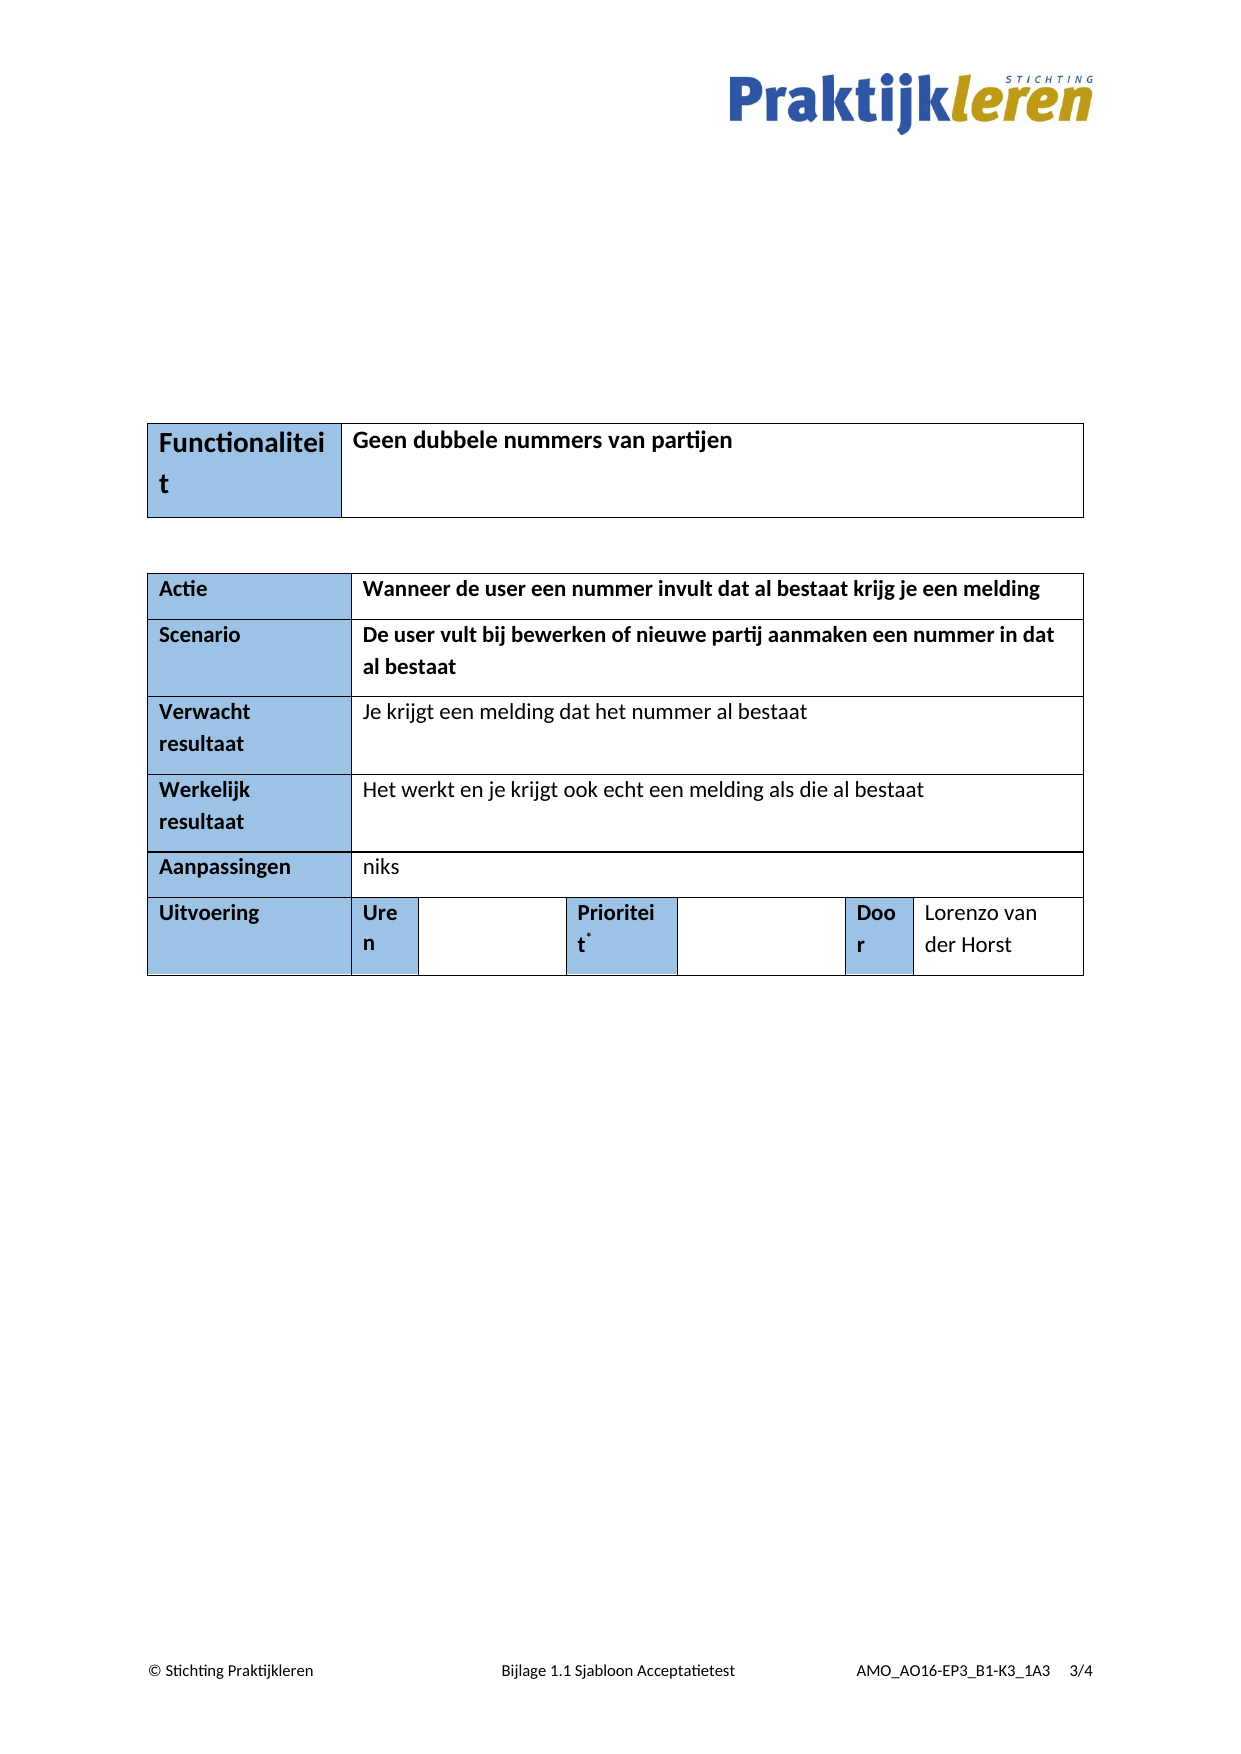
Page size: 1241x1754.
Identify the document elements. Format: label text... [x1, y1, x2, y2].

table_cell niks [352, 853, 1083, 897]
table_cell [678, 898, 845, 974]
table_header Geen dubbele nummers van partijen [342, 424, 1083, 517]
table_cell Je krijgt een melding dat het nummer al bestaat [352, 697, 1083, 774]
table_cell Lorenzo van der Horst [914, 898, 1083, 974]
table_cell Scenario [148, 620, 351, 696]
picture [730, 73, 1093, 135]
table_cell [419, 898, 566, 974]
table_header Actie [148, 574, 351, 619]
table_cell Werkelijk resultaat [148, 775, 351, 851]
table_cell Prioriteit* [567, 898, 677, 974]
table_cell Door [846, 898, 913, 974]
table_cell De user vult bij bewerken of nieuwe partij aanmaken een nummer in dat al bestaat [352, 620, 1083, 696]
table_header Functionaliteit [148, 424, 341, 517]
table_header Wanneer de user een nummer invult dat al bestaat krijg je een melding [352, 574, 1083, 619]
table_cell Uren [352, 898, 418, 974]
table_cell Aanpassingen [148, 853, 351, 897]
table_cell Verwacht resultaat [148, 697, 351, 774]
table_cell Uitvoering [148, 898, 351, 974]
table_cell Het werkt en je krijgt ook echt een melding als die al bestaat [352, 775, 1083, 851]
